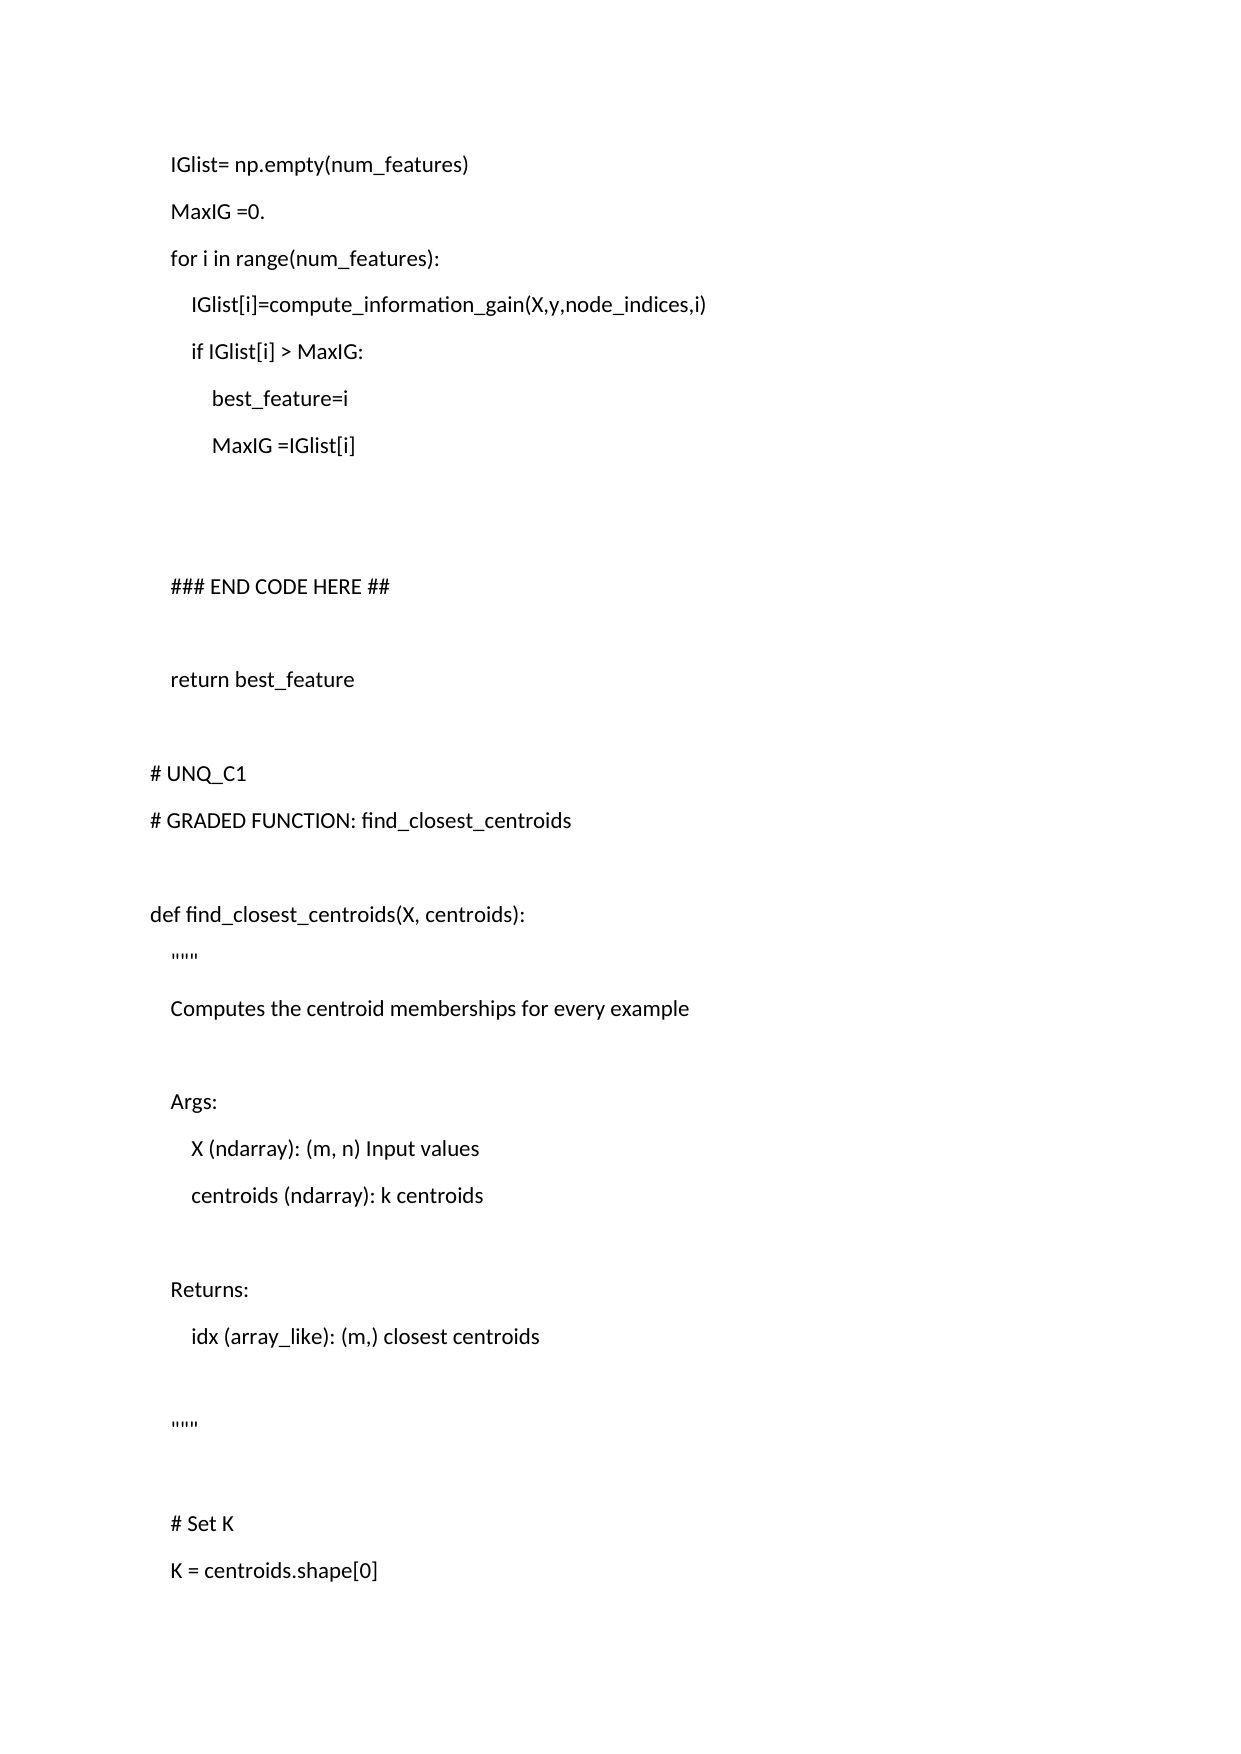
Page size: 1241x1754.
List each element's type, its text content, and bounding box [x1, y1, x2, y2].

text """ [150, 947, 1090, 975]
text if IGlist[i] > MaxIG: [150, 337, 1090, 366]
text # Set K [150, 1509, 1090, 1537]
text MaxIG =0. [150, 197, 1090, 225]
text return best_feature [150, 666, 1090, 694]
text best_feature=i [150, 384, 1090, 412]
text X (ndarray): (m, n) Input values [150, 1134, 1090, 1162]
text """ [150, 1416, 1090, 1444]
text Returns: [150, 1275, 1090, 1303]
text def find_closest_centroids(X, centroids): [150, 900, 1090, 928]
text K = centroids.shape[0] [150, 1556, 1090, 1584]
text for i in range(num_features): [150, 244, 1090, 272]
text idx (array_like): (m,) closest centroids [150, 1322, 1090, 1350]
text Computes the centroid memberships for every example [150, 994, 1090, 1022]
text # GRADED FUNCTION: find_closest_centroids [150, 806, 1090, 834]
text Args: [150, 1087, 1090, 1116]
text # UNQ_C1 [150, 759, 1090, 787]
text centroids (ndarray): k centroids [150, 1181, 1090, 1209]
text MaxIG =IGlist[i] [150, 431, 1090, 459]
text ### END CODE HERE ## [150, 572, 1090, 600]
text IGlist= np.empty(num_features) [150, 150, 1090, 178]
text IGlist[i]=compute_information_gain(X,y,node_indices,i) [150, 291, 1090, 319]
